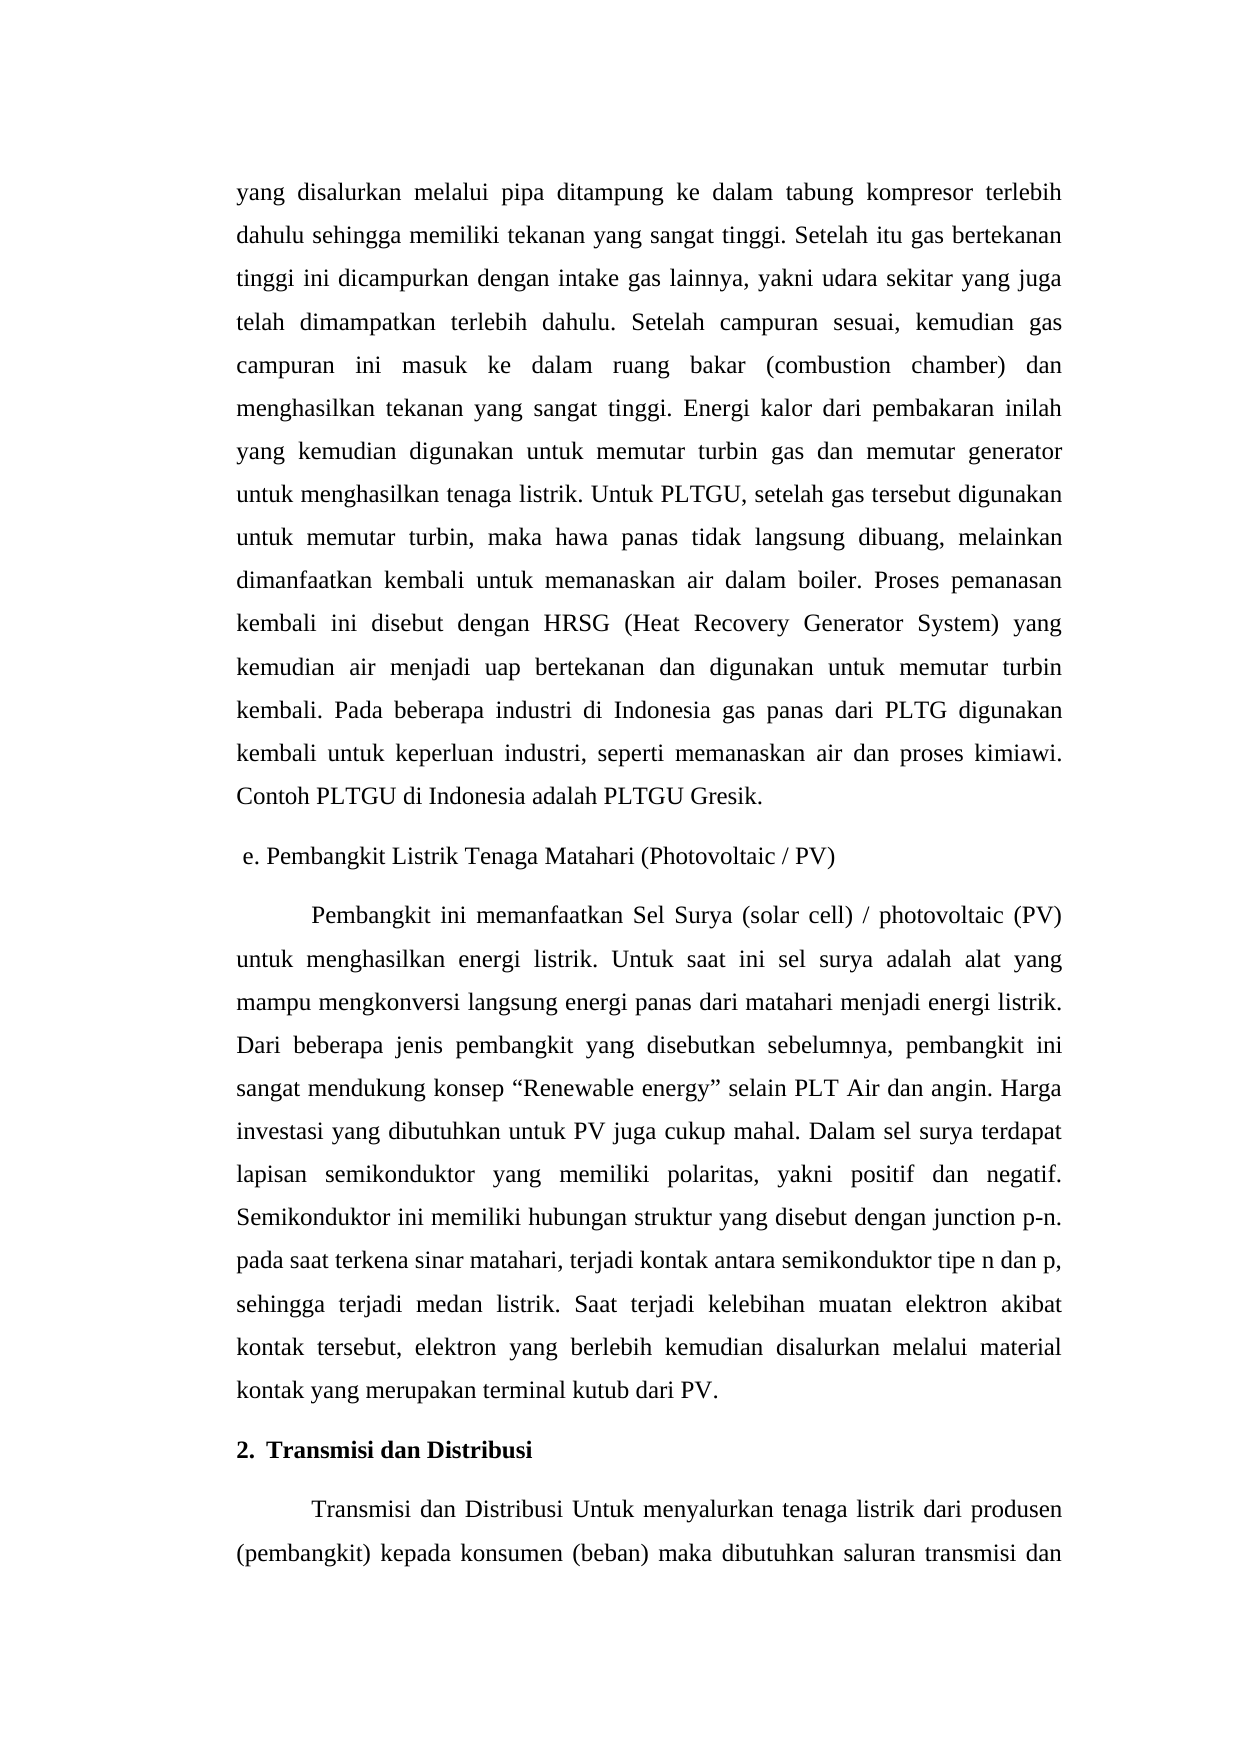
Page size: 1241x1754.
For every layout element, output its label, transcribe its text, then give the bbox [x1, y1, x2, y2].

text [236, 177, 1063, 810]
text e. Pembangkit Listrik Tenaga Matahari (Photovoltaic / PV) [236, 841, 1063, 869]
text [236, 1494, 1063, 1566]
text Pembangkit ini memanfaatkan Sel Surya (solar cell) / photovoltaic (PV) untuk menghasilkan energi listrik. Untuk saat ini sel surya adalah alat yang mampu mengkonversi langsung energi panas dari matahari menjadi energi listrik. Dari beberapa jenis pembangkit yang disebutkan sebelumnya, pembangkit ini sangat mendukung konsep “Renewable energy” selain PLT Air dan angin. Harga investasi yang dibutuhkan untuk PV juga cukup mahal. Dalam sel surya terdapat lapisan semikonduktor yang memiliki polaritas, yakni positif dan negatif. Semikonduktor ini memiliki hubungan struktur yang disebut dengan junction p-n. pada saat terkena sinar matahari, terjadi kontak antara semikonduktor tipe n dan p, sehingga terjadi medan listrik. Saat terjadi kelebihan muatan elektron akibat kontak tersebut, elektron yang berlebih kemudian disalurkan melalui material kontak yang merupakan terminal kutub dari PV. [236, 901, 1063, 1404]
list Transmisi dan Distribusi [236, 1435, 1063, 1463]
